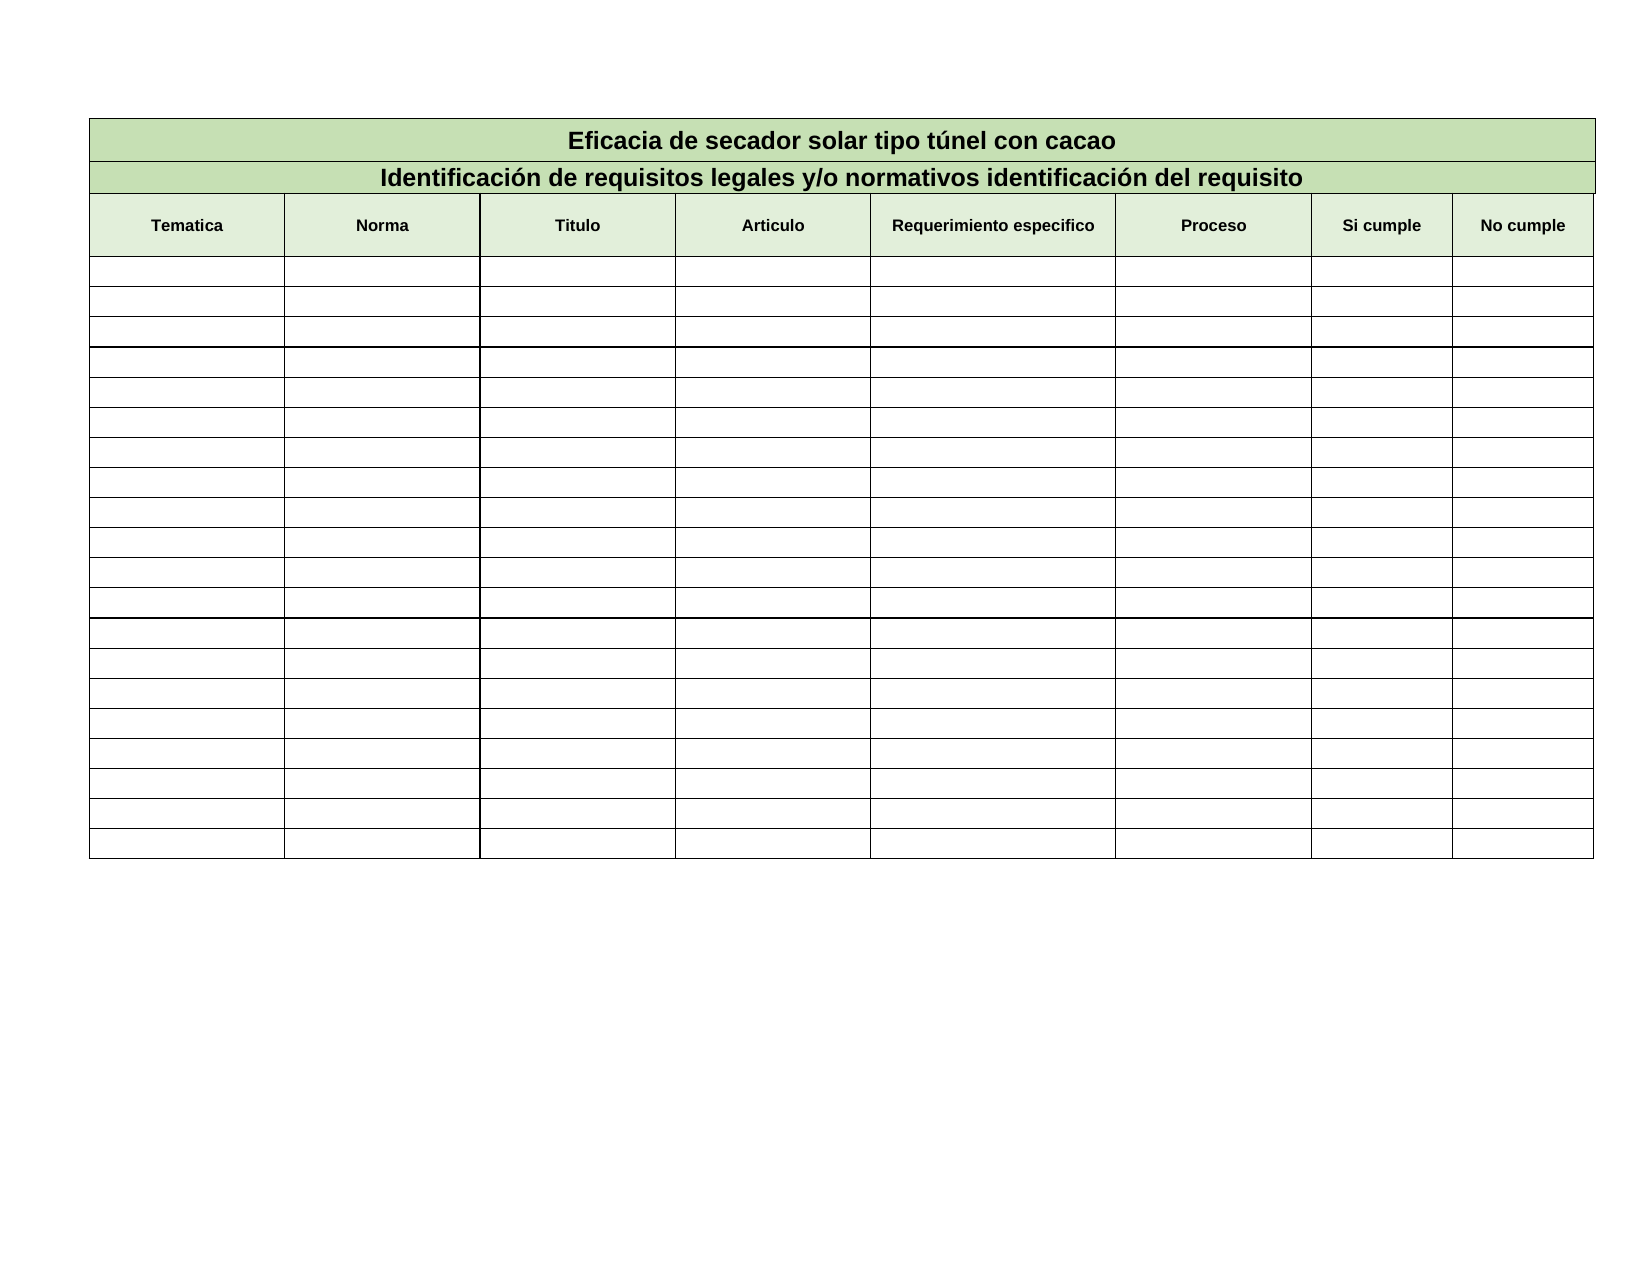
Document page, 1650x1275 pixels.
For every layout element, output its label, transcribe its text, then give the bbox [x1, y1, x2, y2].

table_cell [285, 408, 479, 437]
table_cell [90, 498, 284, 527]
table_cell [871, 468, 1115, 497]
table_cell [481, 468, 675, 497]
table_cell [676, 378, 870, 407]
table_cell [1453, 287, 1593, 316]
table_cell [481, 498, 675, 527]
table_cell [481, 829, 675, 858]
table_cell [1453, 348, 1593, 377]
table_cell [285, 739, 479, 768]
table_cell [676, 468, 870, 497]
table_cell [676, 528, 870, 557]
table_cell [1312, 498, 1452, 527]
table_cell Tematica [90, 194, 284, 256]
table_cell [1116, 588, 1311, 617]
table_cell [1453, 408, 1593, 437]
table_cell [1116, 498, 1311, 527]
table_cell [285, 287, 479, 316]
table_cell [1116, 829, 1311, 858]
table_cell [1453, 468, 1593, 497]
table_cell [1116, 348, 1311, 377]
table_cell [481, 558, 675, 587]
table_cell Norma [285, 194, 479, 256]
table_cell [676, 438, 870, 467]
table_cell [1453, 317, 1593, 346]
table_cell [90, 408, 284, 437]
table_cell [90, 378, 284, 407]
table_cell [90, 528, 284, 557]
table_cell [1116, 769, 1311, 798]
table_cell [871, 257, 1115, 286]
table_cell [481, 348, 675, 377]
table_cell Titulo [481, 194, 675, 256]
table_cell [871, 649, 1115, 678]
table_cell [1312, 619, 1452, 647]
table_cell [871, 498, 1115, 527]
table_cell [285, 468, 479, 497]
table_cell [90, 438, 284, 467]
table_cell [285, 649, 479, 678]
table_cell [285, 619, 479, 647]
table_cell [1312, 468, 1452, 497]
table_cell [676, 709, 870, 738]
table_cell [285, 709, 479, 738]
table_cell [285, 438, 479, 467]
table_cell [285, 498, 479, 527]
table_cell [871, 588, 1115, 617]
table_cell [285, 588, 479, 617]
table_cell [871, 679, 1115, 708]
table_cell [90, 588, 284, 617]
table_cell [871, 769, 1115, 798]
table_cell [1453, 588, 1593, 617]
table_cell [1453, 829, 1593, 858]
table_cell [871, 438, 1115, 467]
table_cell [481, 438, 675, 467]
table_cell [481, 317, 675, 346]
table_cell [676, 558, 870, 587]
table_cell [1116, 317, 1311, 346]
table_cell [871, 829, 1115, 858]
table_cell [676, 619, 870, 647]
table_cell [676, 348, 870, 377]
table_cell [1312, 408, 1452, 437]
table_cell [1453, 558, 1593, 587]
table_cell [1116, 257, 1311, 286]
table_cell [90, 348, 284, 377]
table_cell Proceso [1116, 194, 1311, 256]
table_cell [1116, 378, 1311, 407]
table_cell [481, 709, 675, 738]
table_cell [481, 739, 675, 768]
table_cell Si cumple [1312, 194, 1452, 256]
table_cell [1312, 348, 1452, 377]
table_cell [1453, 619, 1593, 647]
table_cell [90, 799, 284, 828]
table_cell [1116, 558, 1311, 587]
table_cell [1312, 588, 1452, 617]
table_cell [1312, 438, 1452, 467]
table_cell [1116, 528, 1311, 557]
table_cell [1312, 558, 1452, 587]
table_cell [481, 378, 675, 407]
table_cell Identificación de requisitos legales y/o normativos identificación del requisito [90, 162, 1595, 193]
table_cell [1312, 739, 1452, 768]
table_cell [871, 348, 1115, 377]
table_cell [676, 498, 870, 527]
table_cell [1453, 257, 1593, 286]
table_cell [676, 257, 870, 286]
table_cell [1453, 528, 1593, 557]
table_cell [1312, 649, 1452, 678]
table_cell [1312, 829, 1452, 858]
table_cell [871, 709, 1115, 738]
table_cell [1453, 498, 1593, 527]
table_cell [90, 287, 284, 316]
table_cell [1312, 378, 1452, 407]
table_cell [1312, 679, 1452, 708]
table_cell [1116, 287, 1311, 316]
table_cell [1453, 709, 1593, 738]
table_cell [285, 679, 479, 708]
table_cell [871, 558, 1115, 587]
table_cell [285, 348, 479, 377]
table_cell No cumple [1453, 194, 1593, 256]
table_cell [90, 558, 284, 587]
table_cell [90, 769, 284, 798]
table_cell [871, 378, 1115, 407]
table_cell [676, 769, 870, 798]
table_cell [871, 408, 1115, 437]
table_cell [676, 287, 870, 316]
table_cell [676, 588, 870, 617]
table_cell [481, 528, 675, 557]
table_cell [1453, 769, 1593, 798]
table_cell [1116, 799, 1311, 828]
table_cell [676, 829, 870, 858]
table_cell [90, 619, 284, 647]
table_cell [871, 619, 1115, 647]
table_cell [90, 257, 284, 286]
table_cell [1116, 679, 1311, 708]
table_cell [1312, 799, 1452, 828]
table_cell [1116, 649, 1311, 678]
table_cell [1453, 438, 1593, 467]
table_cell [1453, 799, 1593, 828]
table_cell [1453, 378, 1593, 407]
table_cell [1312, 257, 1452, 286]
table_cell [1116, 619, 1311, 647]
table_cell [285, 528, 479, 557]
table_cell [1312, 709, 1452, 738]
table_cell [285, 378, 479, 407]
table_cell [481, 619, 675, 647]
table_cell [90, 468, 284, 497]
table_cell [871, 528, 1115, 557]
table_cell [90, 317, 284, 346]
table_cell [481, 679, 675, 708]
table_cell [871, 799, 1115, 828]
table_cell [871, 287, 1115, 316]
table_cell [1312, 317, 1452, 346]
table_cell [285, 317, 479, 346]
table_cell [676, 649, 870, 678]
table_cell [676, 679, 870, 708]
table_cell [285, 769, 479, 798]
table_cell [871, 317, 1115, 346]
table_cell [481, 408, 675, 437]
table_cell [90, 739, 284, 768]
table_cell [676, 317, 870, 346]
table_cell [1116, 438, 1311, 467]
table_cell [1116, 468, 1311, 497]
table_cell [871, 739, 1115, 768]
table_cell [90, 649, 284, 678]
table_cell [1312, 287, 1452, 316]
table_cell [285, 829, 479, 858]
table_cell [285, 799, 479, 828]
table_cell [481, 588, 675, 617]
table_cell [481, 649, 675, 678]
table_cell [676, 799, 870, 828]
table_cell [90, 709, 284, 738]
table_cell Articulo [676, 194, 870, 256]
table_cell [676, 408, 870, 437]
table_cell [285, 257, 479, 286]
table_cell [90, 829, 284, 858]
table_cell [676, 739, 870, 768]
table_cell [1453, 649, 1593, 678]
table_header Eficacia de secador solar tipo túnel con cacao [90, 119, 1595, 161]
table_cell [1116, 408, 1311, 437]
table_cell Requerimiento especifico [871, 194, 1115, 256]
table_cell [1312, 528, 1452, 557]
table_cell [481, 799, 675, 828]
table_cell [1312, 769, 1452, 798]
table_cell [481, 287, 675, 316]
table_cell [1453, 739, 1593, 768]
table_cell [285, 558, 479, 587]
table_cell [90, 679, 284, 708]
table_cell [1116, 709, 1311, 738]
table_cell [481, 257, 675, 286]
table_cell [481, 769, 675, 798]
table_cell [1116, 739, 1311, 768]
table_cell [1453, 679, 1593, 708]
